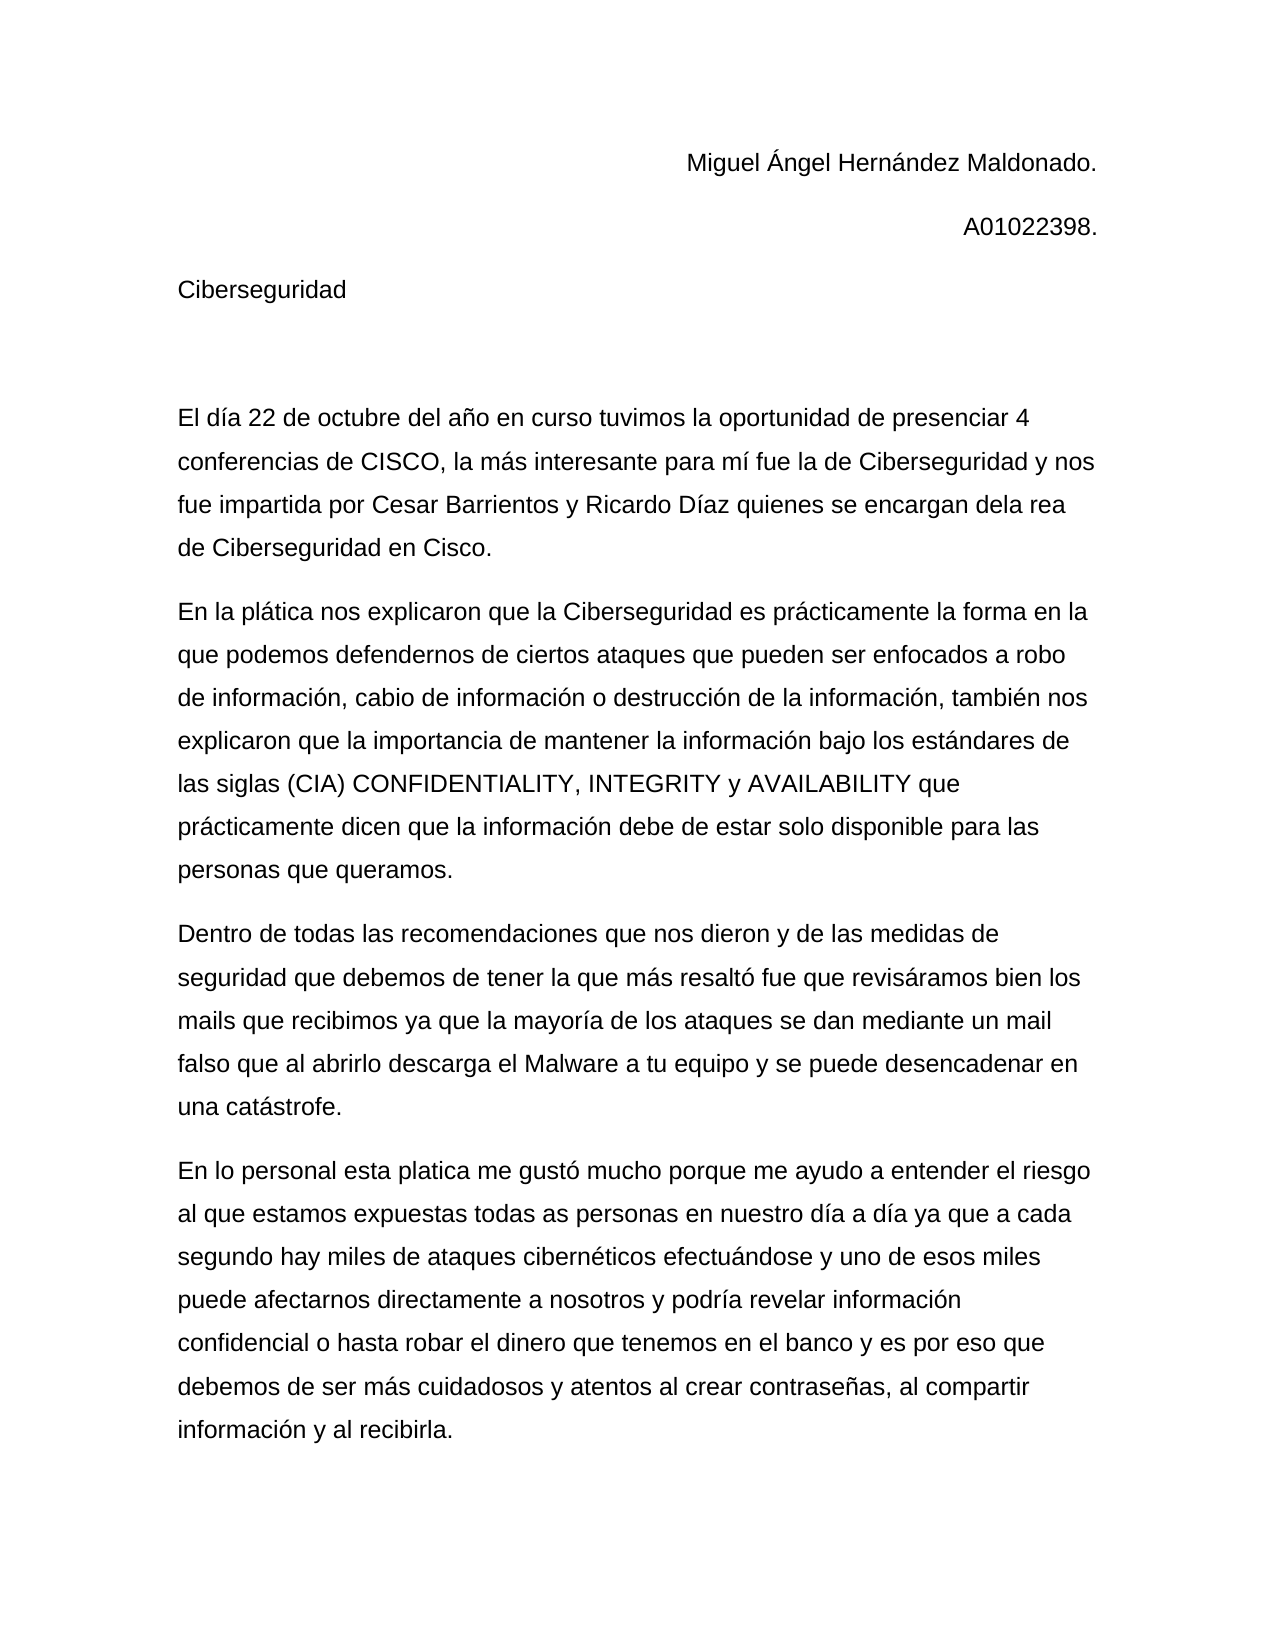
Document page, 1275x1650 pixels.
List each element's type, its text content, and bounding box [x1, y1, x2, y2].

text Miguel Ángel Hernández Maldonado. [177, 148, 1098, 176]
text Dentro de todas las recomendaciones que nos dieron y de las medidas de seguridad que debemos de tener la que más resaltó fue que revisáramos bien los mails que recibimos ya que la mayoría de los ataques se dan mediante un mail falso que al abrirlo descarga el Malware a tu equipo y se puede desencadenar en una catástrofe. [177, 919, 1098, 1121]
text Ciberseguridad [177, 276, 1098, 304]
text En lo personal esta platica me gustó mucho porque me ayudo a entender el riesgo al que estamos expuestas todas as personas en nuestro día a día ya que a cada segundo hay miles de ataques cibernéticos efectuándose y uno de esos miles puede afectarnos directamente a nosotros y podría revelar información confidencial o hasta robar el dinero que tenemos en el banco y es por eso que debemos de ser más cuidadosos y atentos al crear contraseñas, al compartir información y al recibirla. [177, 1156, 1098, 1443]
text En la plática nos explicaron que la Ciberseguridad es prácticamente la forma en la que podemos defendernos de ciertos ataques que pueden ser enfocados a robo de información, cabio de información o destrucción de la información, también nos explicaron que la importancia de mantener la información bajo los estándares de las siglas (CIA) CONFIDENTIALITY, INTEGRITY y AVAILABILITY que prácticamente dicen que la información debe de estar solo disponible para las personas que queramos. [177, 597, 1098, 884]
text El día 22 de octubre del año en curso tuvimos la oportunidad de presenciar 4 conferencias de CISCO, la más interesante para mí fue la de Ciberseguridad y nos fue impartida por Cesar Barrientos y Ricardo Díaz quienes se encargan dela rea de Ciberseguridad en Cisco. [177, 403, 1098, 562]
text A01022398. [177, 212, 1098, 240]
